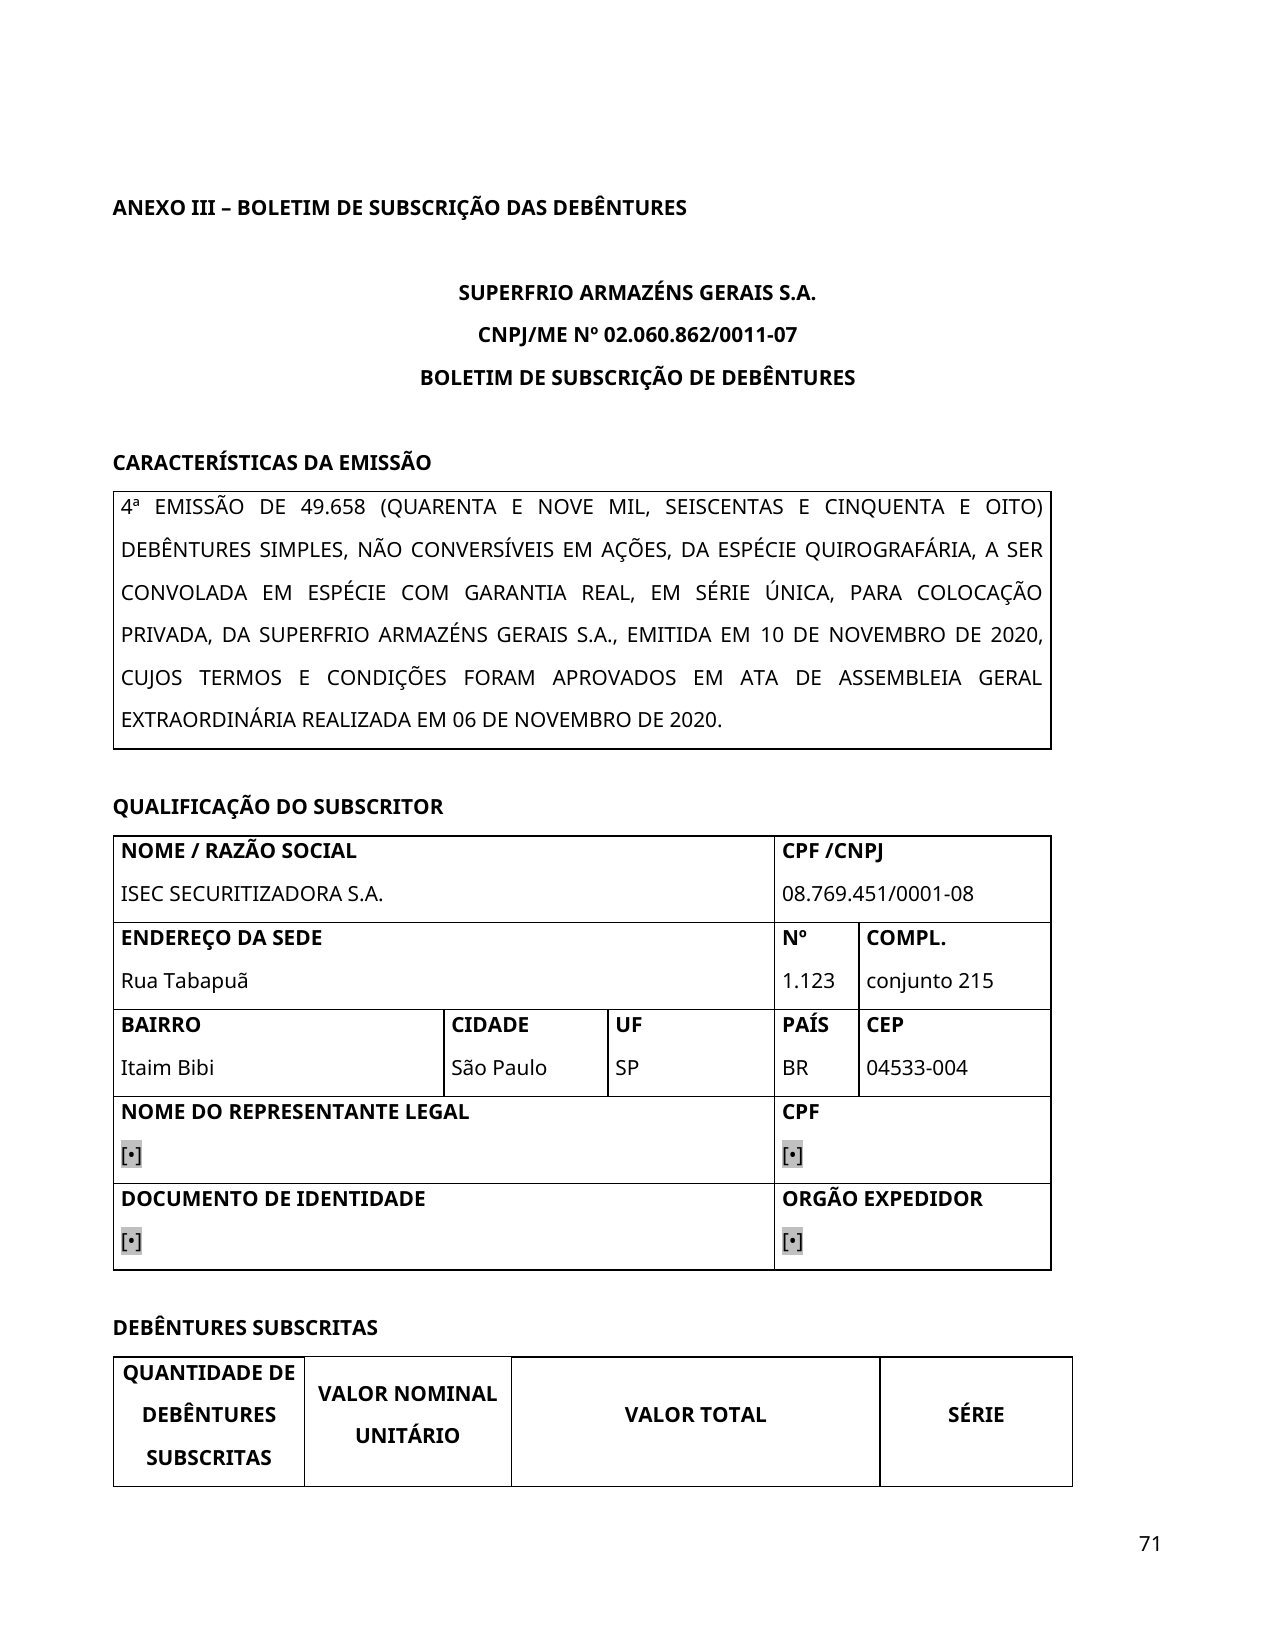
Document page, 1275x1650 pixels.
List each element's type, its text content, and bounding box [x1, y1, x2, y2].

text dEBÊNTURES subscritas [112, 1313, 1162, 1342]
table_cell cpf [•] [775, 1097, 1050, 1182]
text qualificação do subscritor [112, 792, 1162, 821]
subtitle ANEXO III – BOLETIM DE SUBSCRIÇÃO DAS DEBÊNTURES [112, 193, 1162, 221]
table_cell endereço da sede Rua Tabapuã [114, 923, 774, 1009]
table_cell país BR [775, 1010, 858, 1096]
table_header VALOR NOMINAL unitário [305, 1357, 511, 1486]
table_cell documento de identidade [•] [114, 1184, 774, 1269]
table_header cpf /CNPJ 08.769.451/0001-08 [775, 837, 1050, 922]
table_header Série [881, 1358, 1072, 1486]
table_header quantidade de DEBÊNTURES SUBSCRITAS [114, 1358, 304, 1486]
text SUPERFRIO ARMAZÉNS GERAIS S.A. [112, 278, 1162, 306]
table_cell nome do representante legal [•] [114, 1097, 774, 1182]
table_header nome / razão social ISEC SECURITIZADORA S.A. [114, 837, 774, 922]
table_cell compl. conjunto 215 [860, 923, 1050, 1009]
table_cell nº 1.123 [775, 923, 858, 1009]
text CNPJ/ME Nº 02.060.862/0011-07 [112, 320, 1162, 349]
table_cell cidade São Paulo [445, 1010, 607, 1096]
table_header 4ª EMISSÃO DE 49.658 (QUARENTA E NOVE MIL, SEISCENTAS E CINQUENTA E OITO) DEBÊNTURES SIMPLES, NÃO CONVERSÍVEIS EM AÇÕES, DA ESPÉCIE QUIROGRAFÁRIA, A SER CONVOLADA EM ESPÉCIE COM GARANTIA REAL, EM SÉRIE ÚNICA, PARA COLOCAÇÃO PRIVADA, DA SUPERFRIO ARMAZÉNS GERAIS S.A., EMITIDA EM 10 DE NOVEMBRO DE 2020, CUJOS TERMOS E CONDIÇÕES FORAM APROVADOS EM ATA DE ASSEMBLEIA GERAL EXTRAORDINÁRIA REALIZADA EM 06 DE NOVEMBRO DE 2020. [114, 492, 1050, 748]
text BOLETIM DE SUBSCRIÇÃO DE DEBÊNTURES [112, 363, 1162, 391]
table_cell CEP 04533-004 [860, 1010, 1050, 1096]
table_cell orgão expedidor [•] [775, 1184, 1050, 1269]
table_header valor total [512, 1358, 879, 1486]
table_cell UF SP [609, 1010, 774, 1096]
text CARACTERÍSTICAS DA EMISSÃO [112, 448, 1162, 477]
table_cell bairro Itaim Bibi [114, 1010, 443, 1096]
